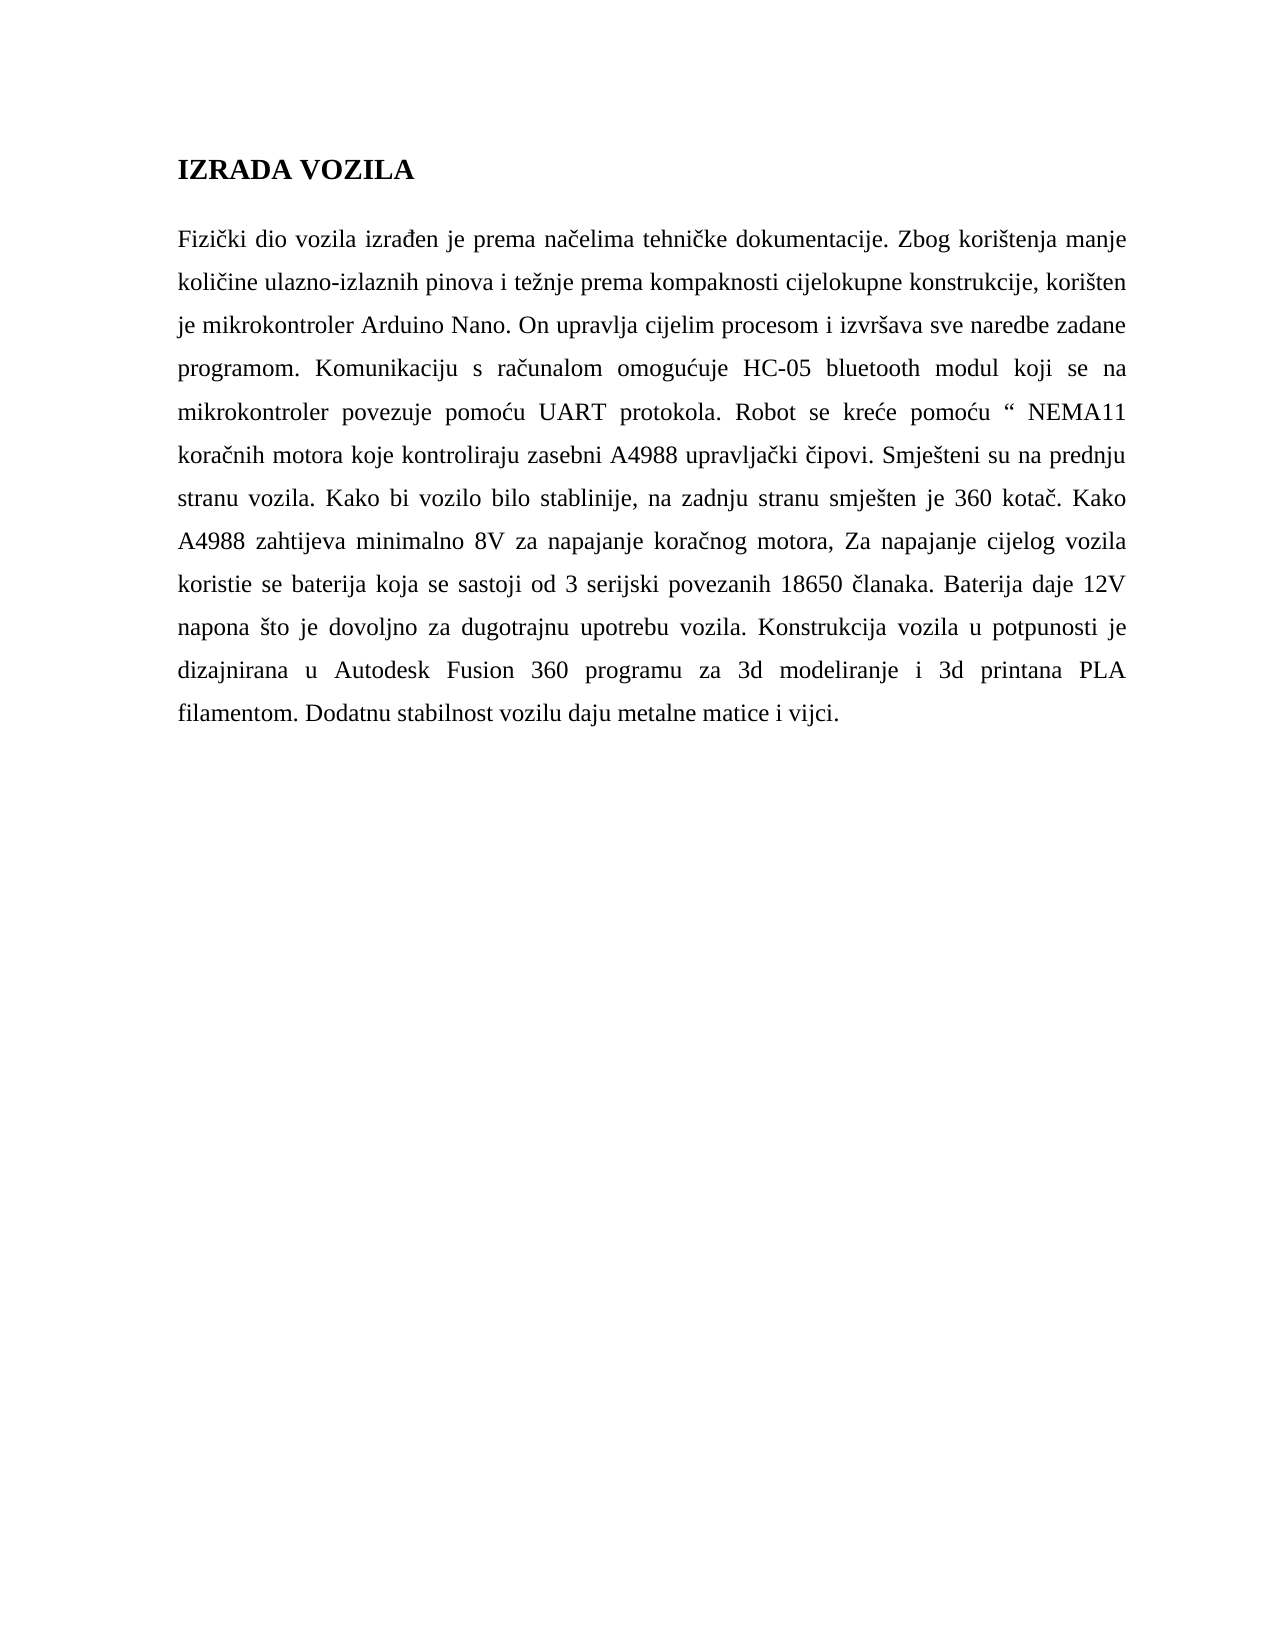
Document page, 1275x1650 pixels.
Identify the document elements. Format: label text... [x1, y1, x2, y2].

text Fizički dio vozila izrađen je prema načelima tehničke dokumentacije. Zbog korištenja manje količine ulazno-izlaznih pinova i težnje prema kompaknosti cijelokupne konstrukcije, korišten je mikrokontroler Arduino Nano. On upravlja cijelim procesom i izvršava sve naredbe zadane programom. Komunikaciju s računalom omogućuje HC-05 bluetooth modul koji se na mikrokontroler povezuje pomoću UART protokola. Robot se kreće pomoću “ NEMA11 koračnih motora koje kontroliraju zasebni A4988 upravljački čipovi. Smješteni su na prednju stranu vozila. Kako bi vozilo bilo stablinije, na zadnju stranu smješten je 360 kotač. Kako A4988 zahtijeva minimalno 8V za napajanje koračnog motora, Za napajanje cijelog vozila koristie se baterija koja se sastoji od 3 serijski povezanih 18650 članaka. Baterija daje 12V napona što je dovoljno za dugotrajnu upotrebu vozila. Konstrukcija vozila u potpunosti je dizajnirana u Autodesk Fusion 360 programu za 3d modeliranje i 3d printana PLA filamentom. Dodatnu stabilnost vozilu daju metalne matice i vijci. [177, 224, 1127, 727]
subtitle IZRADA VOZILA [177, 152, 1127, 222]
